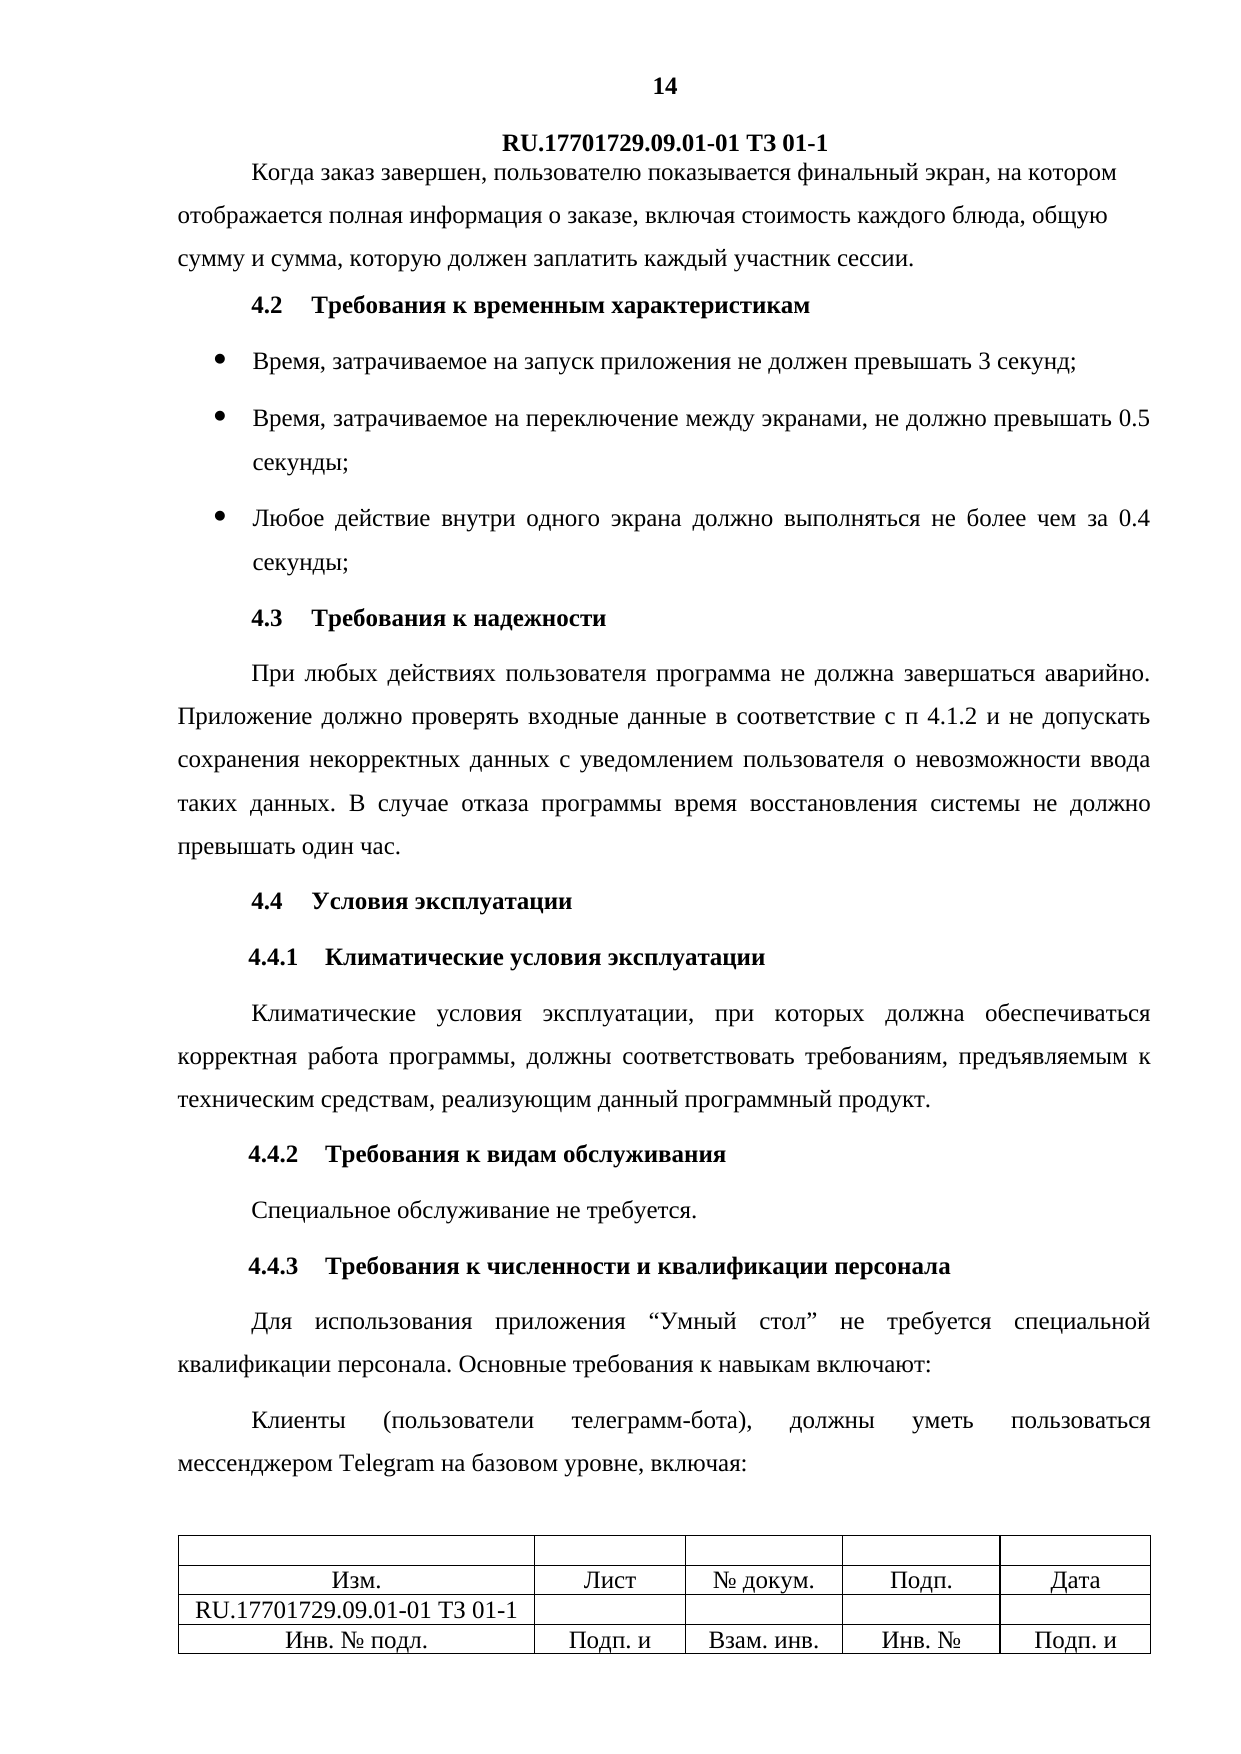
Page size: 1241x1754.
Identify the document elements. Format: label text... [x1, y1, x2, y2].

text Клиенты (пользователи телеграмм-бота), должны уметь пользоваться мессенджером Telegram на базовом уровне, включая: [177, 1405, 1152, 1477]
text Климатические условия эксплуатации, при которых должна обеспечиваться корректная работа программы, должны соответствовать требованиям, предъявляемым к техническим средствам, реализующим данный программный продукт. [177, 998, 1152, 1113]
list Время, затрачиваемое на запуск приложения не должен превышать 3 секунд; [215, 346, 1152, 376]
subtitle Требования к надежности [251, 603, 1152, 631]
list Любое действие внутри одного экрана должно выполняться не более чем за 0.4 секунды; [215, 503, 1152, 576]
subtitle Требования к видам обслуживания [248, 1139, 1152, 1168]
subtitle Требования к временным характеристикам [251, 291, 1152, 319]
subtitle Условия эксплуатации [251, 886, 1152, 915]
subtitle Требования к численности и квалификации персонала [248, 1251, 1152, 1279]
text Для использования приложения “Умный стол” не требуется специальной квалификации персонала. Основные требования к навыкам включают: [177, 1306, 1152, 1378]
text Когда заказ завершен, пользователю показывается финальный экран, на котором отображается полная информация о заказе, включая стоимость каждого блюда, общую сумму и сумма, которую должен заплатить каждый участник сессии. [177, 157, 1152, 272]
text При любых действиях пользователя программа не должна завершаться аварийно. Приложение должно проверять входные данные в соответствие с п 4.1.2 и не допускать сохранения некорректных данных с уведомлением пользователя о невозможности ввода таких данных. В случае отказа программы время восстановления системы не должно превышать один час. [177, 658, 1152, 859]
subtitle Климатические условия эксплуатации [248, 942, 1152, 971]
list Время, затрачиваемое на переключение между экранами, не должно превышать 0.5 секунды; [215, 403, 1152, 476]
text Специальное обслуживание не требуется. [177, 1195, 1152, 1224]
